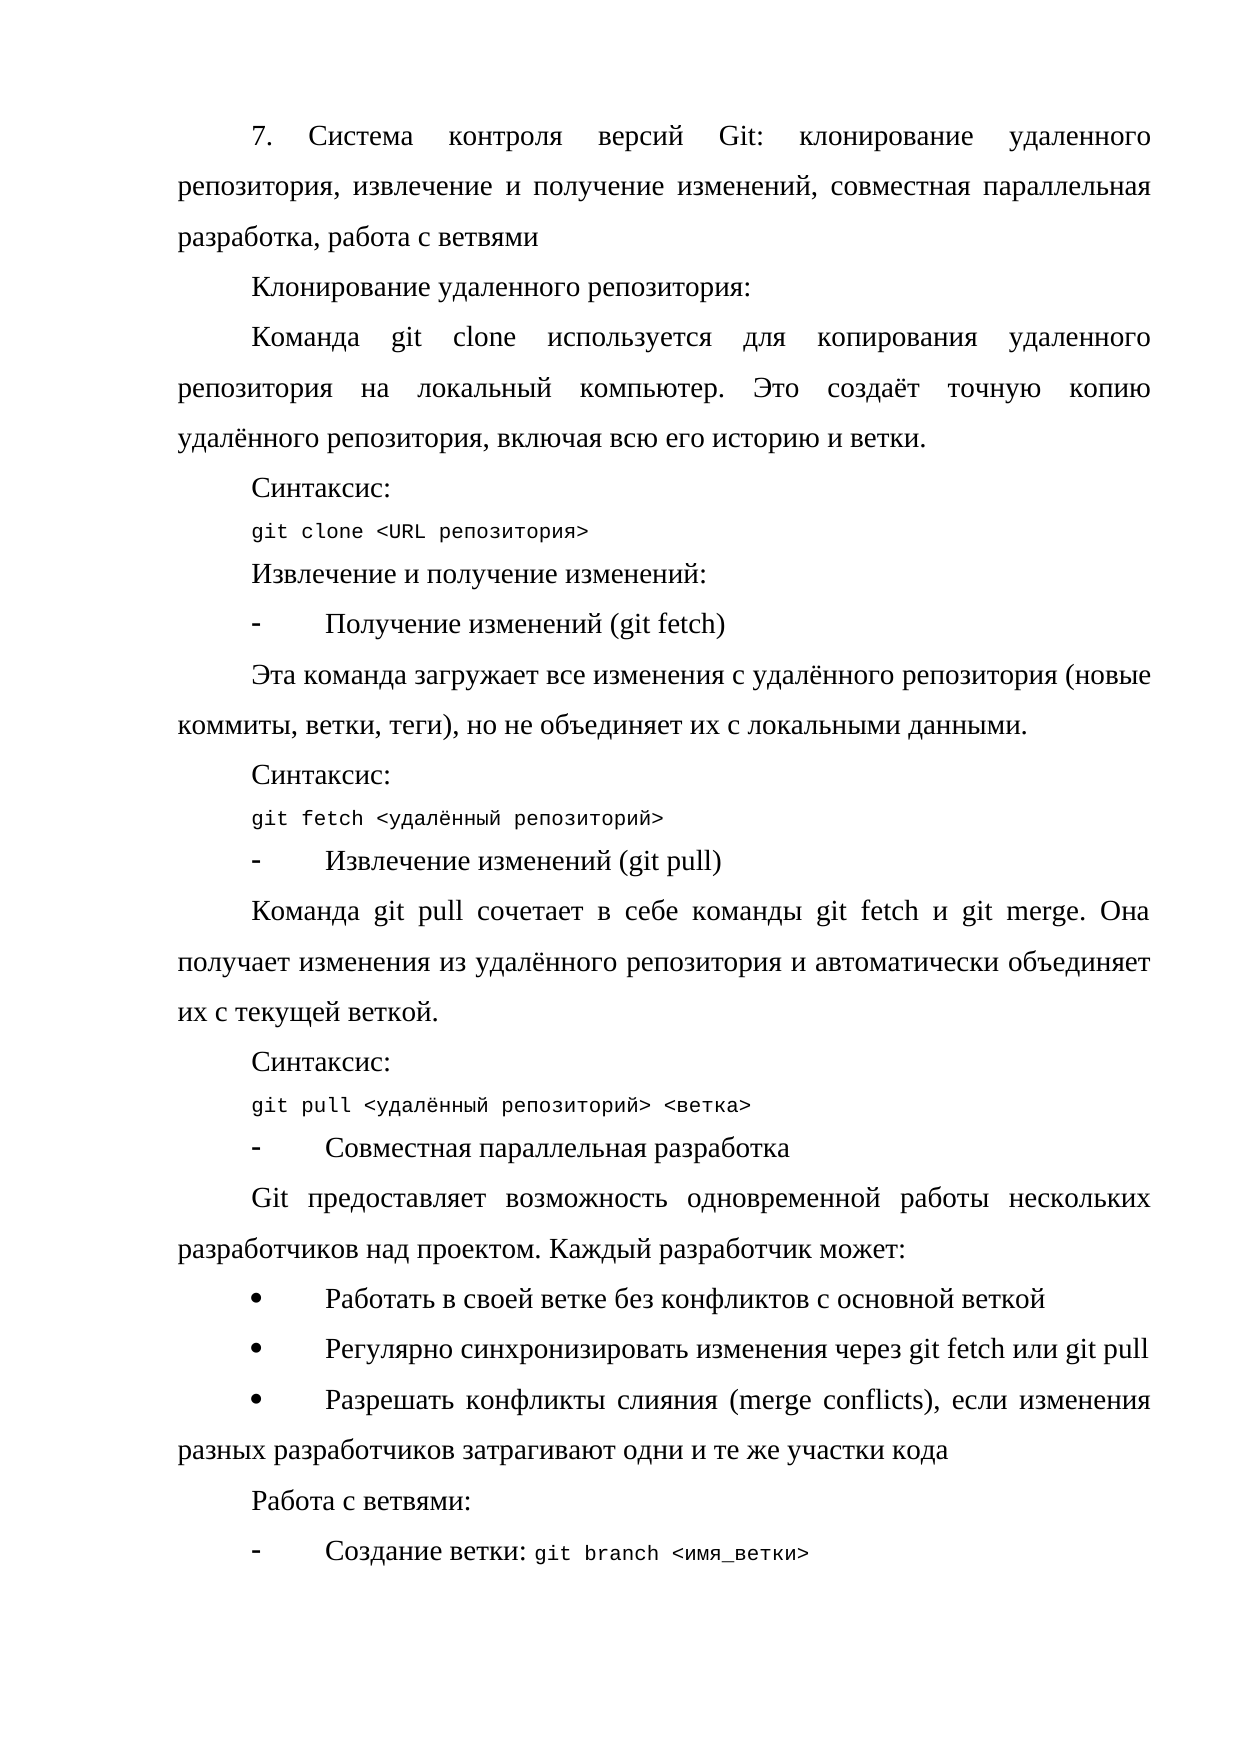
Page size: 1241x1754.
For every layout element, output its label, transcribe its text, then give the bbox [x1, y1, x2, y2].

text Синтаксис: [177, 470, 1152, 504]
text git fetch <удалённый репозиторий> [177, 808, 1152, 831]
text 7. Система контроля версий Git: клонирование удаленного репозитория, извлечение и получение изменений, совместная параллельная разработка, работа с ветвями [177, 118, 1152, 252]
text git clone <URL репозитория> [177, 521, 1152, 544]
text Команда git clone используется для копирования удаленного репозитория на локальный компьютер. Это создаёт точную копию удалённого репозитория, включая всю его историю и ветки. [177, 319, 1152, 453]
list Разрешать конфликты слияния (merge conflicts), если изменения разных разработчиков затрагивают одни и те же участки кода [177, 1382, 1152, 1466]
text Команда git pull сочетает в себе команды git fetch и git merge. Она получает изменения из удалённого репозитория и автоматически объединяет их с текущей веткой. [177, 893, 1152, 1028]
text Извлечение и получение изменений: [177, 556, 1152, 589]
text Синтаксис: [177, 1044, 1152, 1078]
list Регулярно синхронизировать изменения через git fetch или git pull [177, 1332, 1152, 1365]
text Синтаксис: [177, 757, 1152, 791]
text git pull <удалённый репозиторий> <ветка> [177, 1095, 1152, 1118]
text Работа с ветвями: [177, 1483, 1152, 1516]
list Совместная параллельная разработка [177, 1130, 1152, 1164]
list Извлечение изменений (git pull) [177, 843, 1152, 877]
text Эта команда загружает все изменения с удалённого репозитория (новые коммиты, ветки, теги), но не объединяет их с локальными данными. [177, 657, 1152, 741]
list Работать в своей ветке без конфликтов с основной веткой [177, 1281, 1152, 1315]
list Получение изменений (git fetch) [177, 606, 1152, 640]
text Git предоставляет возможность одновременной работы нескольких разработчиков над проектом. Каждый разработчик может: [177, 1181, 1152, 1264]
text Клонирование удаленного репозитория: [177, 269, 1152, 303]
list Создание ветки: git branch <имя_ветки> [177, 1533, 1152, 1567]
